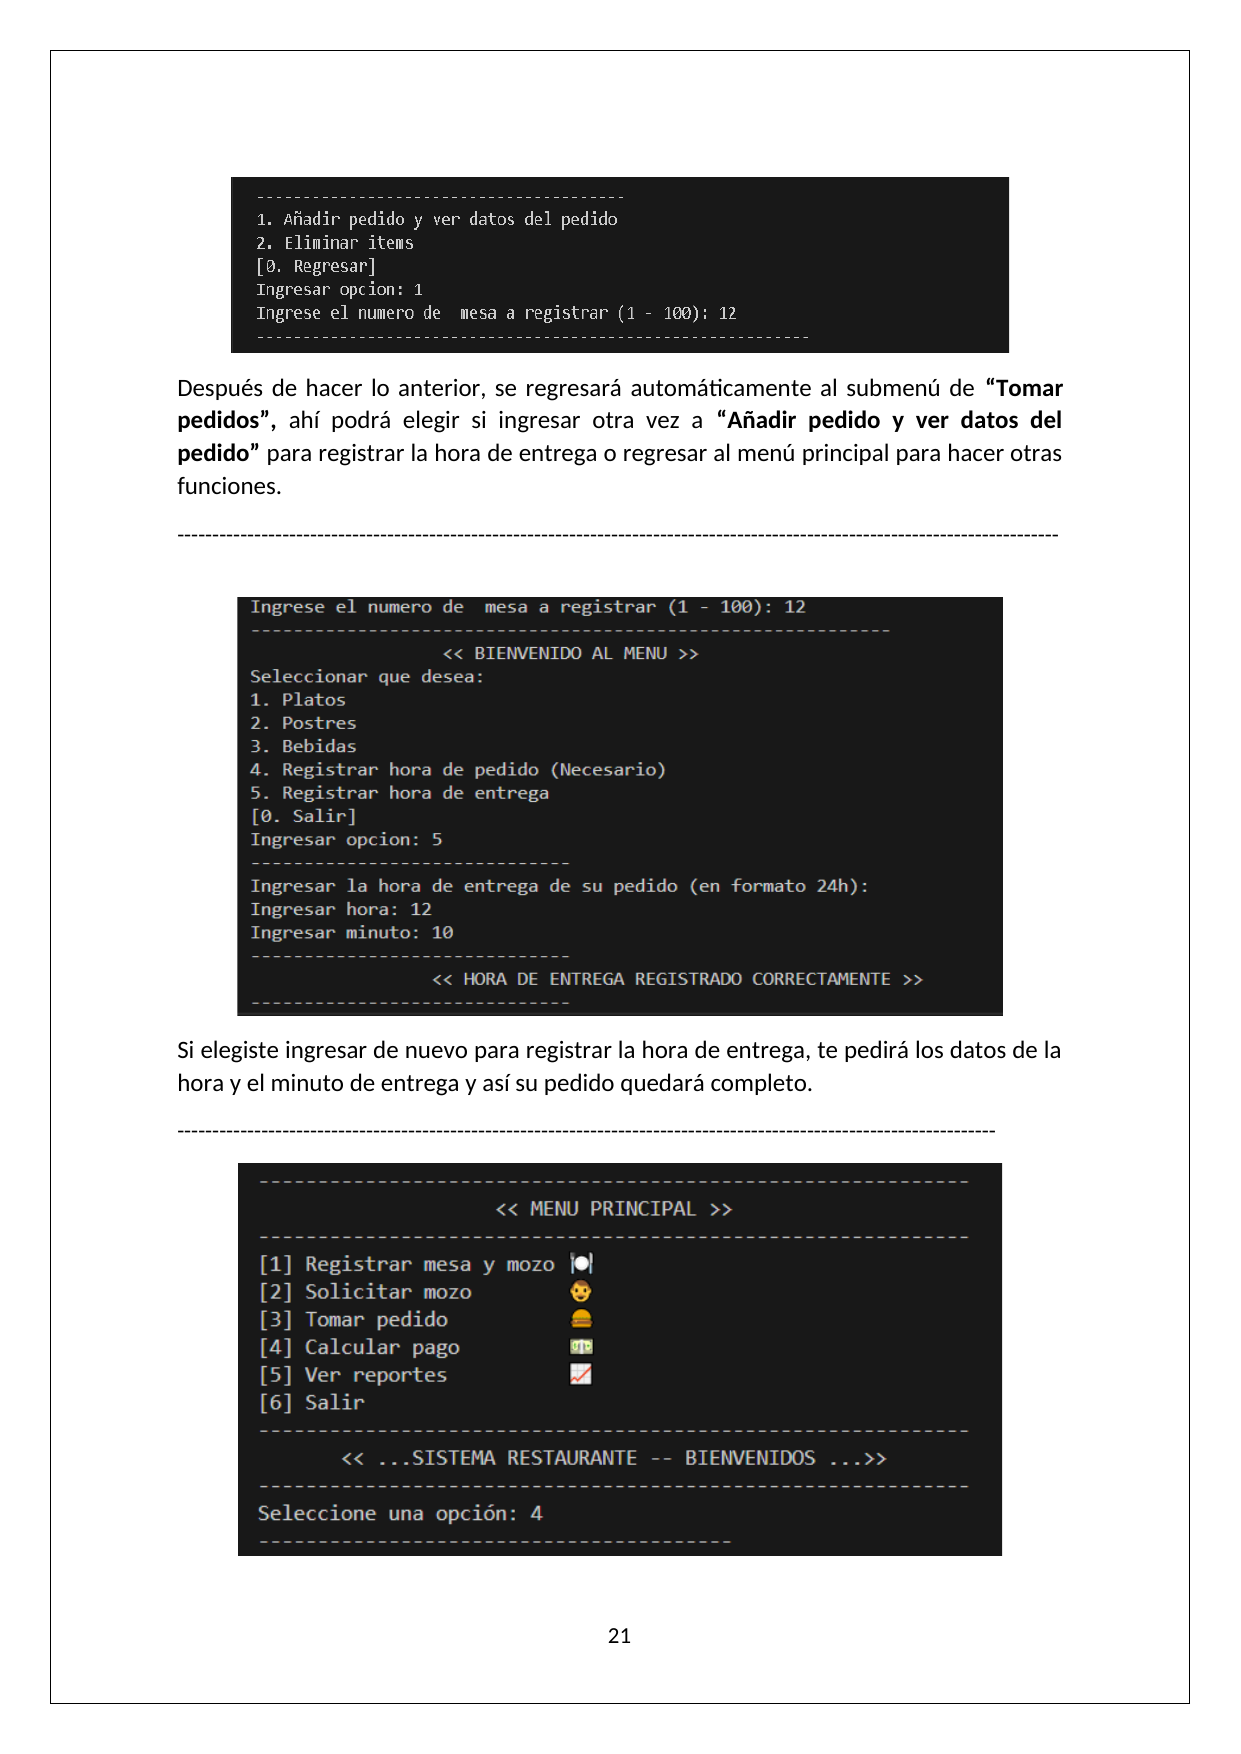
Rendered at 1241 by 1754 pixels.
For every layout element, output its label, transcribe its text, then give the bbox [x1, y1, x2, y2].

picture [238, 1163, 1003, 1556]
text --------------------------------------------------------------------------------------------------------------------- [177, 1116, 1063, 1144]
text ------------------------------------------------------------------------------------------------------------------------------ [177, 520, 1063, 548]
text Después de hacer lo anterior, se regresará automáticamente al submenú de “Tomar pedidos”, ahí podrá elegir si ingresar otra vez a “Añadir pedido y ver datos del pedido” para registrar la hora de entrega o regresar al menú principal para hacer otras funciones. [177, 372, 1063, 501]
text Si elegiste ingresar de nuevo para registrar la hora de entrega, te pedirá los datos de la hora y el minuto de entrega y así su pedido quedará completo. [177, 1034, 1063, 1097]
picture [231, 177, 1010, 353]
picture [237, 597, 1003, 1016]
